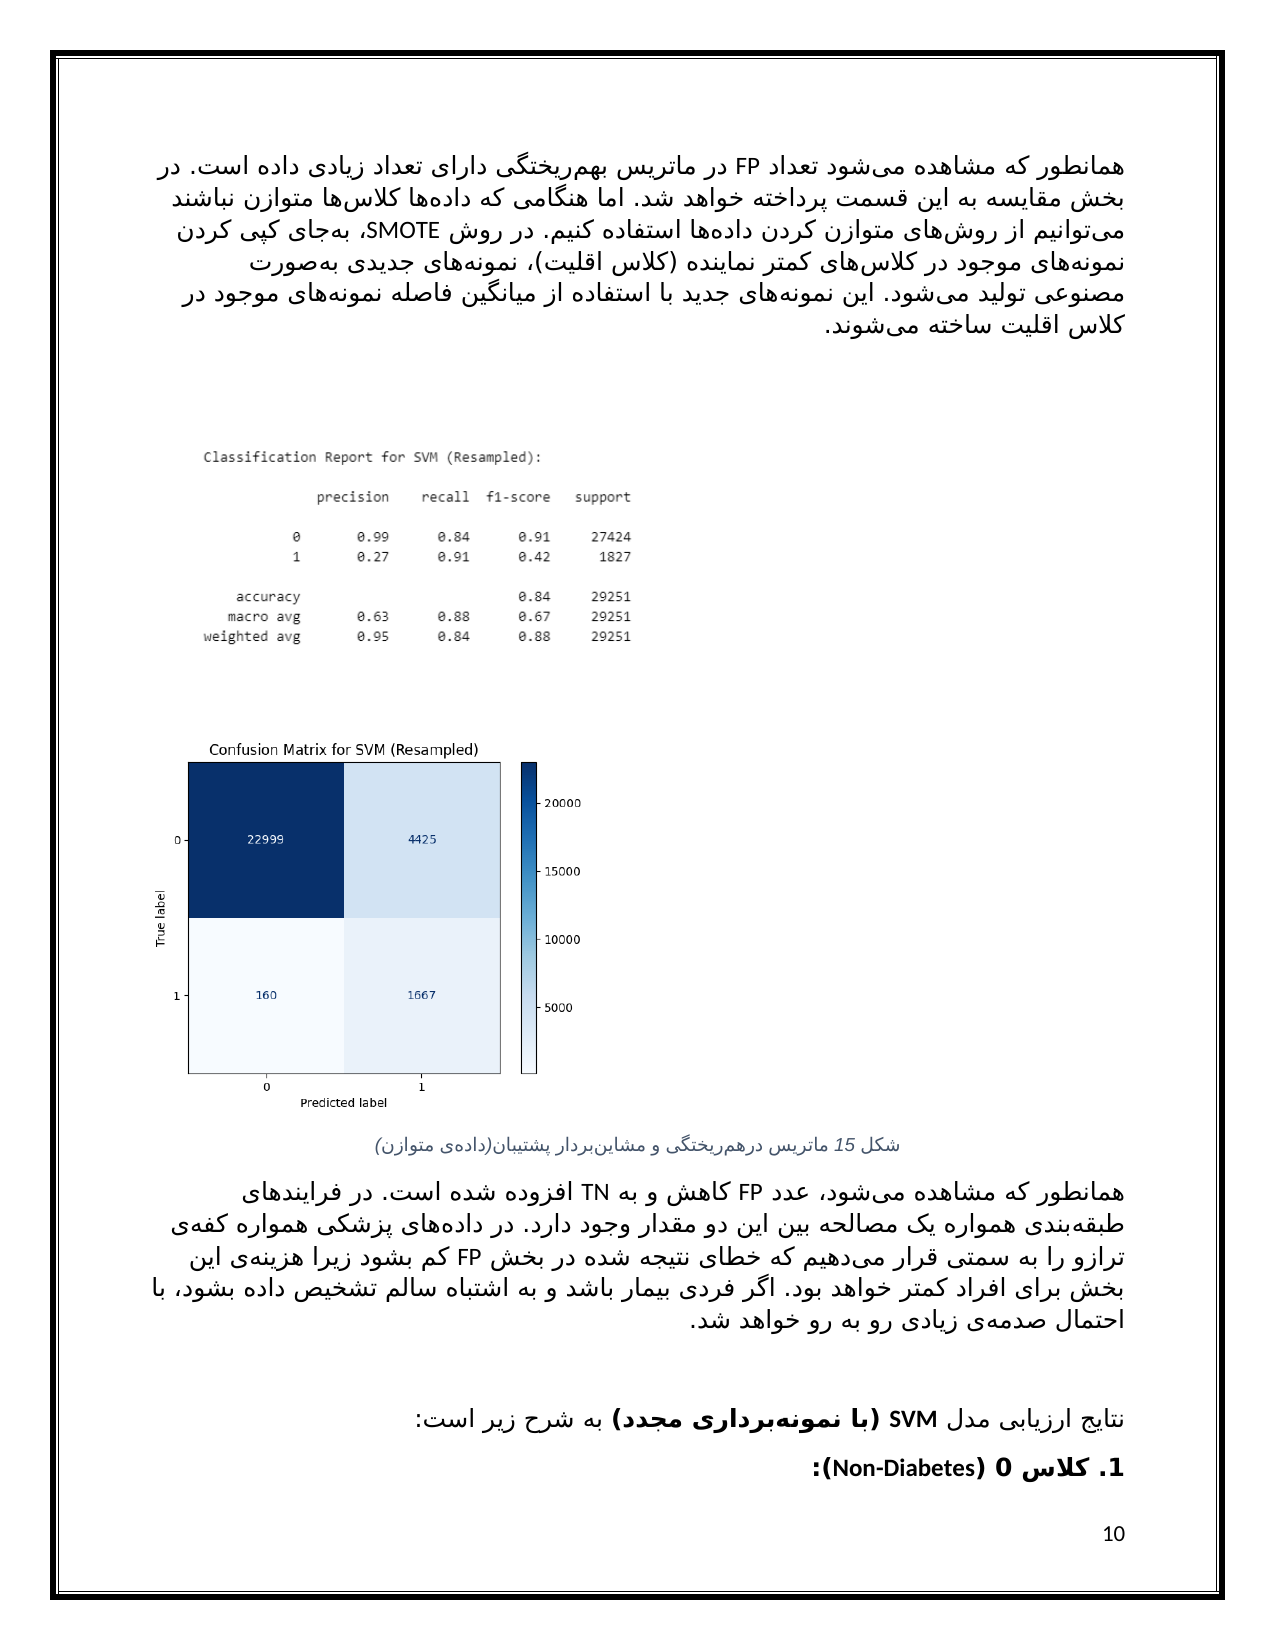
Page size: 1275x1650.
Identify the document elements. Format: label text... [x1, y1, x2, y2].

text همانطور که مشاهده می‌شود، عدد FP کاهش و به TN افزوده شده است. در فرایندهای طبقه‌بندی همواره یک مصالحه بین این دو مقدار وجود دارد. در داده‌های پزشکی همواره کفه‌ی ترازو را به سمتی قرار می‌دهیم که خطای نتیجه شده در بخش FP کم بشود زیرا هزینه‌ی این بخش برای افراد کمتر خواهد بود. اگر فردی بیمار باشد و به اشتباه سالم تشخیص داده بشود، با احتمال صدمه‌ی زیادی رو به رو خواهد شد. [150, 1176, 1125, 1334]
text شکل 15 ماتریس درهم‌ریختگی و مشاین‌بردار پشتیبان(داده‌ی متوازن) [150, 1134, 1125, 1156]
text 1. کلاس 0 (Non-Diabetes): [150, 1452, 1125, 1483]
text نتایج ارزیابی مدل SVM (با نمونه‌برداری مجدد) به شرح زیر است: [150, 1403, 1125, 1433]
picture [149, 737, 618, 1116]
picture [188, 444, 669, 662]
text همانطور که مشاهده می‌شود تعداد FP در ماتریس بهم‌ریختگی دارای تعداد زیادی داده است. در بخش مقایسه به این قسمت پرداخته خواهد شد. اما هنگامی که داده‌ها کلاس‌ها متوازن نباشند می‌توانیم از روش‌های متوازن کردن داده‌ها استفاده کنیم. در روش SMOTE، به‌جای کپی کردن نمونه‌های موجود در کلاس‌های کمتر نماینده (کلاس اقلیت)، نمونه‌های جدیدی به‌صورت مصنوعی تولید می‌شود. این نمونه‌های جدید با استفاده از میانگین فاصله نمونه‌های موجود در کلاس اقلیت ساخته می‌شوند. [150, 150, 1125, 339]
